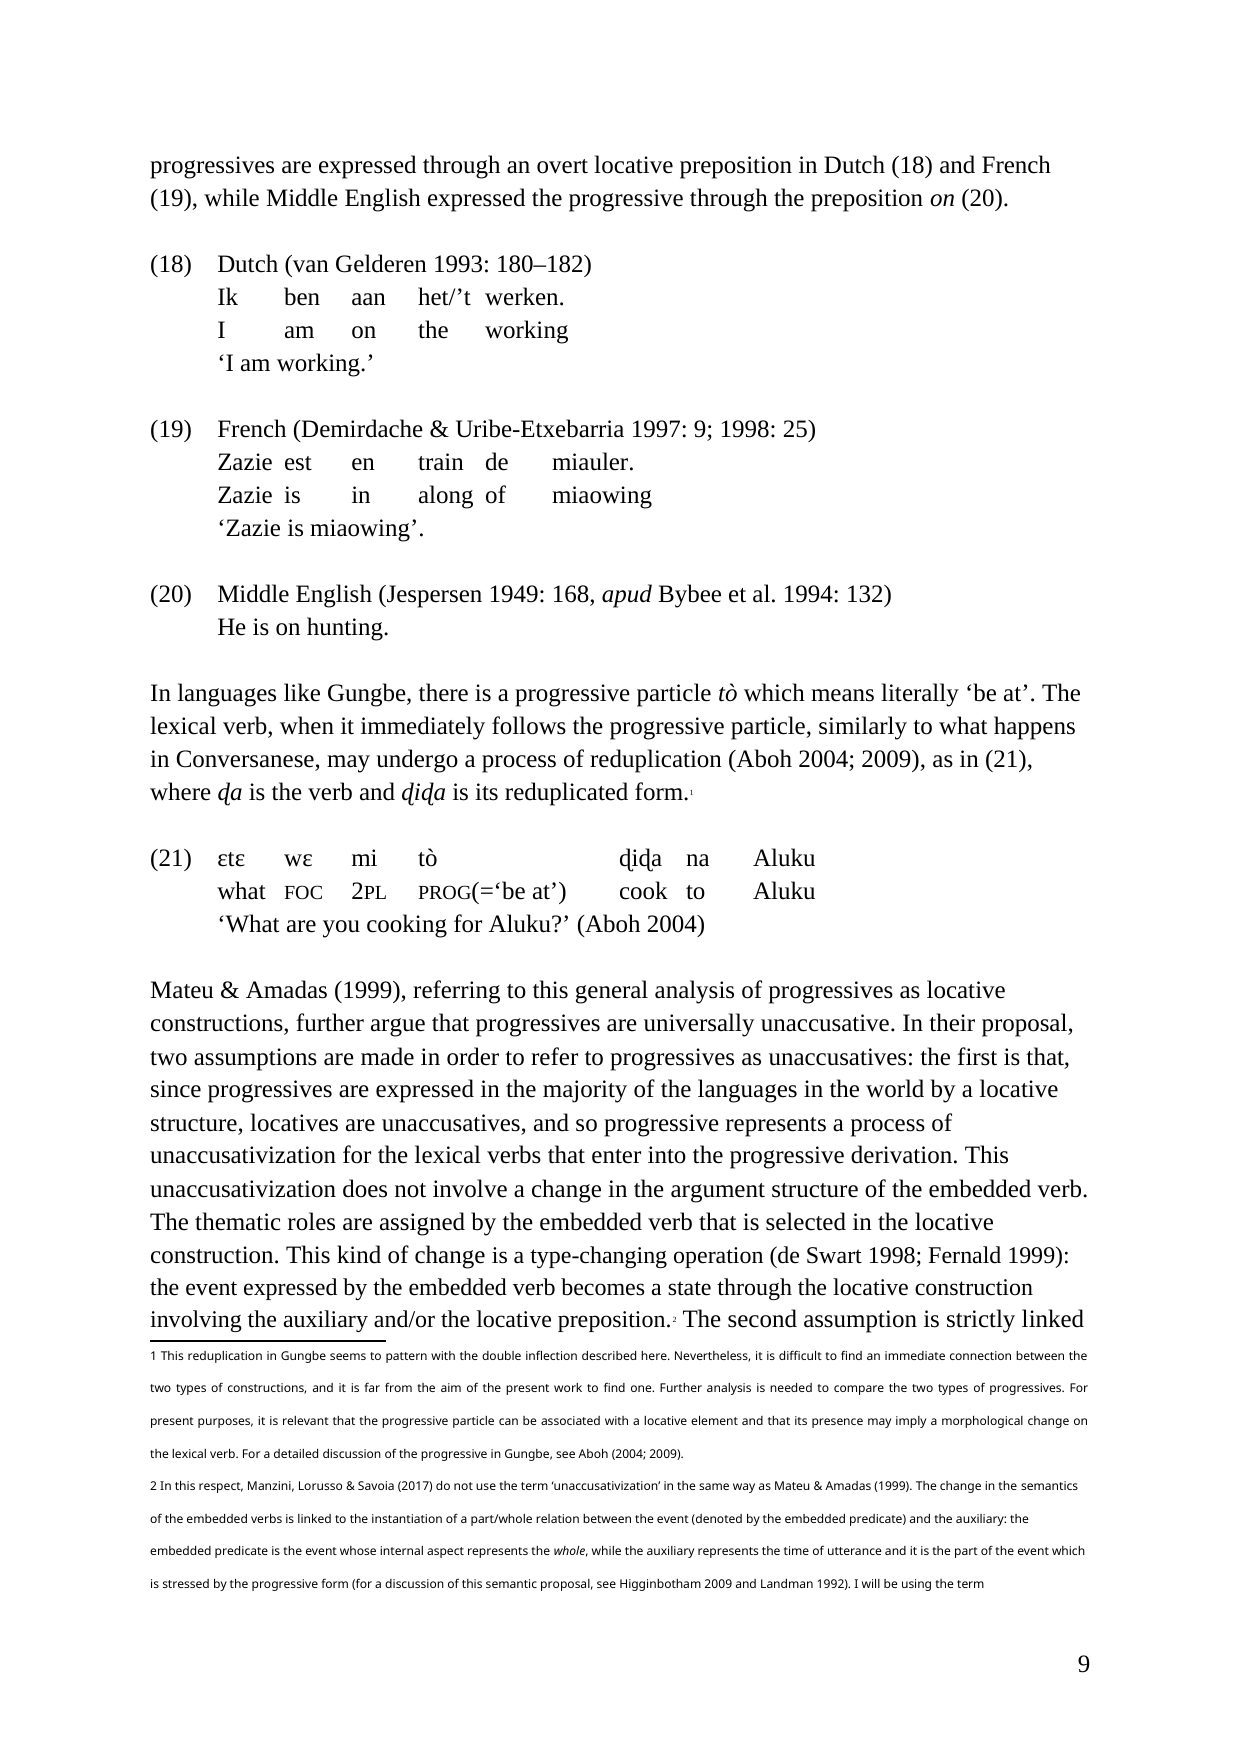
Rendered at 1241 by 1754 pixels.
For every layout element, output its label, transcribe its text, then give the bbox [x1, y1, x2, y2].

text ‘What are you cooking for Aluku?’ (Aboh 2004) [150, 909, 1090, 938]
text (18) Dutch (van Gelderen 1993: 180–182) [150, 249, 1090, 278]
text Zazie est en train de miauler. [150, 447, 1090, 476]
text (19) French (Demirdache & Uribe-Etxebarria 1997: 9; 1998: 25) [150, 414, 1090, 443]
text (20) Middle English (Jespersen 1949: 168, apud Bybee et al. 1994: 132) [150, 579, 1090, 608]
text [150, 976, 1090, 1333]
text Zazie is in along of miaowing [150, 480, 1090, 509]
text Ik ben aan het/’t werken. [150, 282, 1090, 311]
text ‘Zazie is miaowing’. [150, 513, 1090, 542]
text (21) ɛtɛ wɛ mi tò ɖiɖa na Aluku [150, 843, 1090, 872]
text I am on the working [150, 315, 1090, 344]
text what foc 2pl prog(=‘be at’) cook to Aluku [150, 876, 1090, 905]
text ‘I am working.’ [150, 348, 1090, 377]
text He is on hunting. [150, 612, 1090, 641]
text In languages like Gungbe, there is a progressive particle tò which means literally ‘be at’. The lexical verb, when it immediately follows the progressive particle, similarly to what happens in Conversanese, may undergo a process of reduplication (Aboh 2004; 2009), as in (21), where ɖa is the verb and ɖiɖa is its reduplicated form. [150, 678, 1090, 806]
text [150, 150, 1090, 212]
